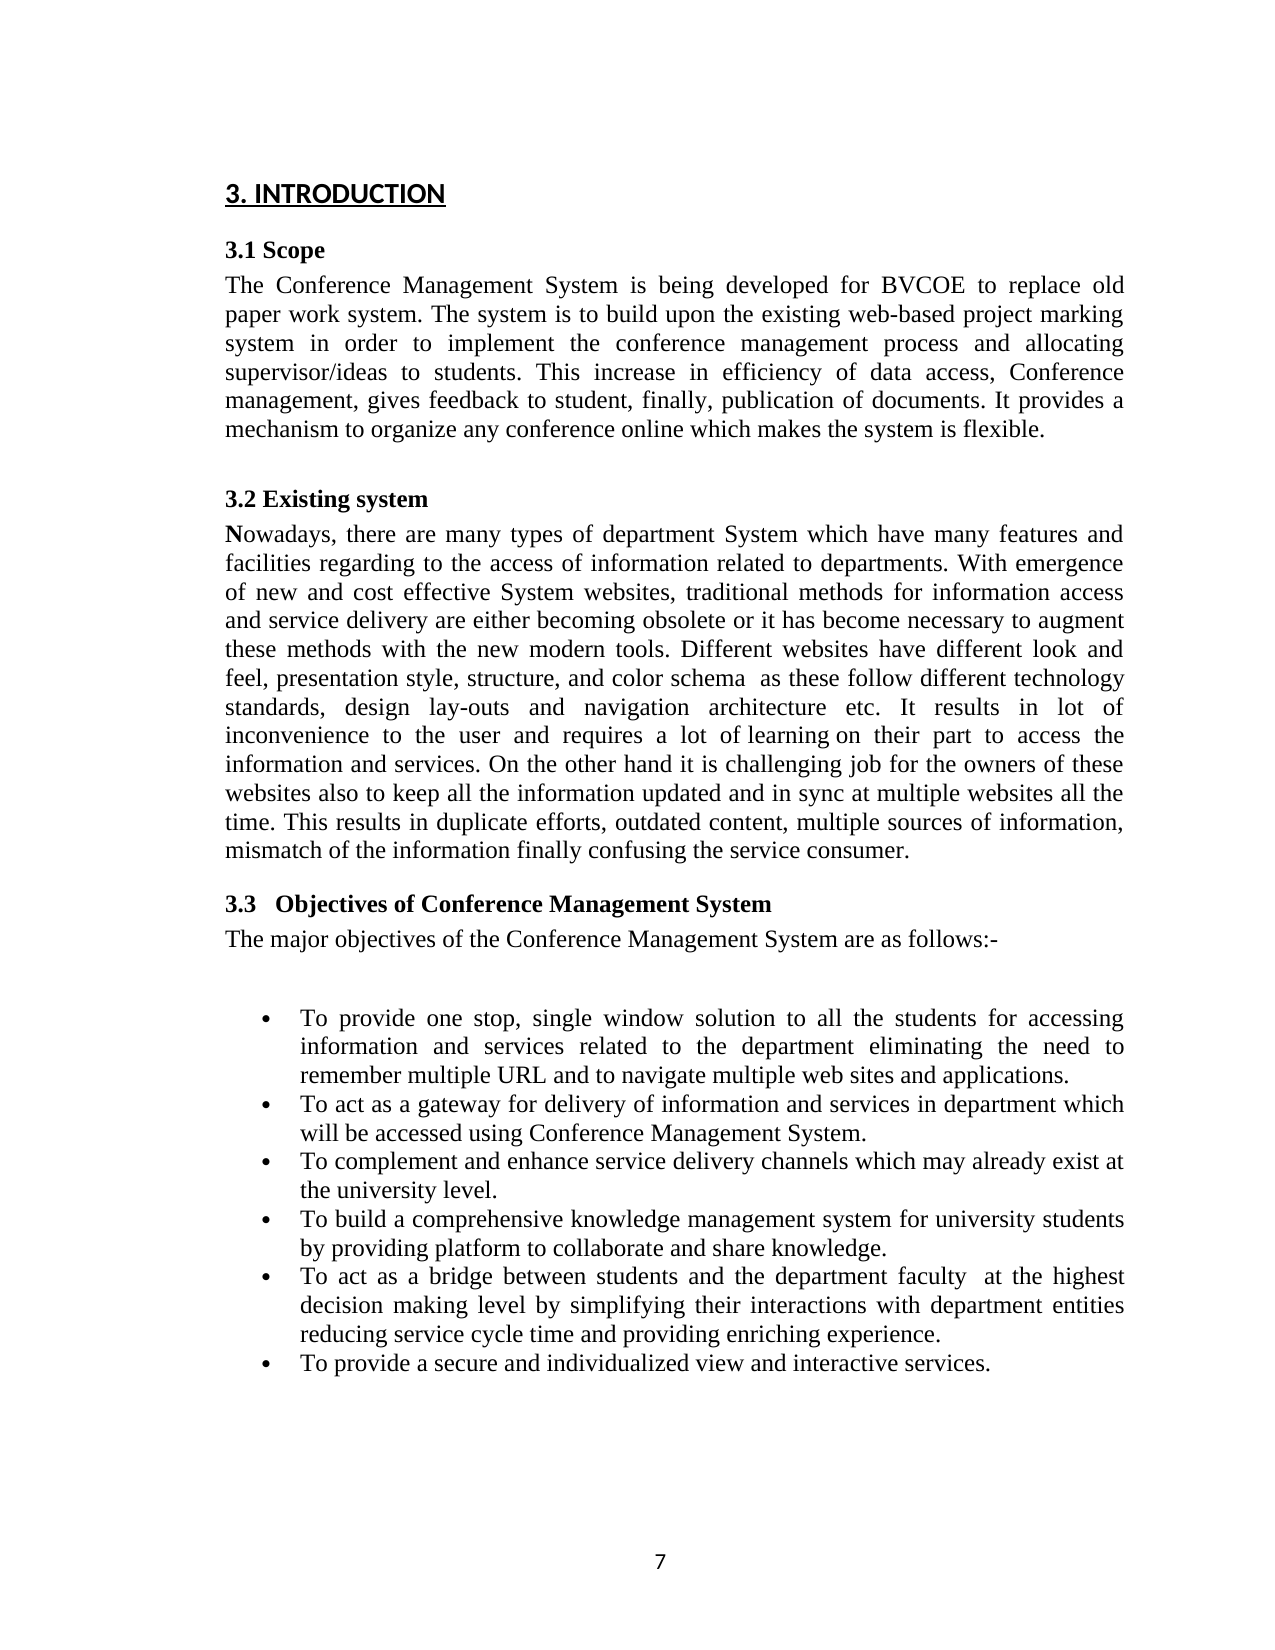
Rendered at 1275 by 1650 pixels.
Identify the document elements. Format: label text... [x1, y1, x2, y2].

text 3.2 Existing system [225, 484, 1125, 513]
list To complement and enhance service delivery channels which may already exist at the university level. [262, 1146, 1125, 1204]
text Nowadays, there are many types of department System which have many features and facilities regarding to the access of information related to departments. With emergence of new and cost effective System websites, traditional methods for information access and service delivery are either becoming obsolete or it has become necessary to augment these methods with the new modern tools. Different websites have different look and feel, presentation style, structure, and color schema as these follow different technology standards, design lay-outs and navigation architecture etc. It results in lot of inconvenience to the user and requires a lot of learning on their part to access the information and services. On the other hand it is challenging job for the owners of these websites also to keep all the information updated and in sync at multiple websites all the time. This results in duplicate efforts, outdated content, multiple sources of information, mismatch of the information finally confusing the service consumer. [225, 519, 1125, 864]
list To build a comprehensive knowledge management system for university students by providing platform to collaborate and share knowledge. [262, 1204, 1125, 1261]
subtitle 3.3 Objectives of Conference Management System [225, 889, 1125, 918]
subtitle 3.1 Scope [225, 236, 1125, 264]
list To act as a gateway for delivery of information and services in department which will be accessed using Conference Management System. [262, 1089, 1125, 1146]
list To provide one stop, single window solution to all the students for accessing information and services related to the department eliminating the need to remember multiple URL and to navigate multiple web sites and applications. [262, 1003, 1125, 1089]
list To act as a bridge between students and the department faculty at the highest decision making level by simplifying their interactions with department entities reducing service cycle time and providing enriching experience. [262, 1261, 1125, 1348]
list To provide a secure and individualized view and interactive services. [262, 1348, 1125, 1376]
text The Conference Management System is being developed for BVCOE to replace old paper work system. The system is to build upon the existing web-based project marking system in order to implement the conference management process and allocating supervisor/ideas to students. This increase in efficiency of data access, Conference management, gives feedback to student, finally, publication of documents. It provides a mechanism to organize any conference online which makes the system is flexible. [225, 271, 1125, 443]
subtitle 3. INTRODUCTION [225, 175, 1125, 211]
text The major objectives of the Conference Management System are as follows:- [225, 924, 1125, 953]
